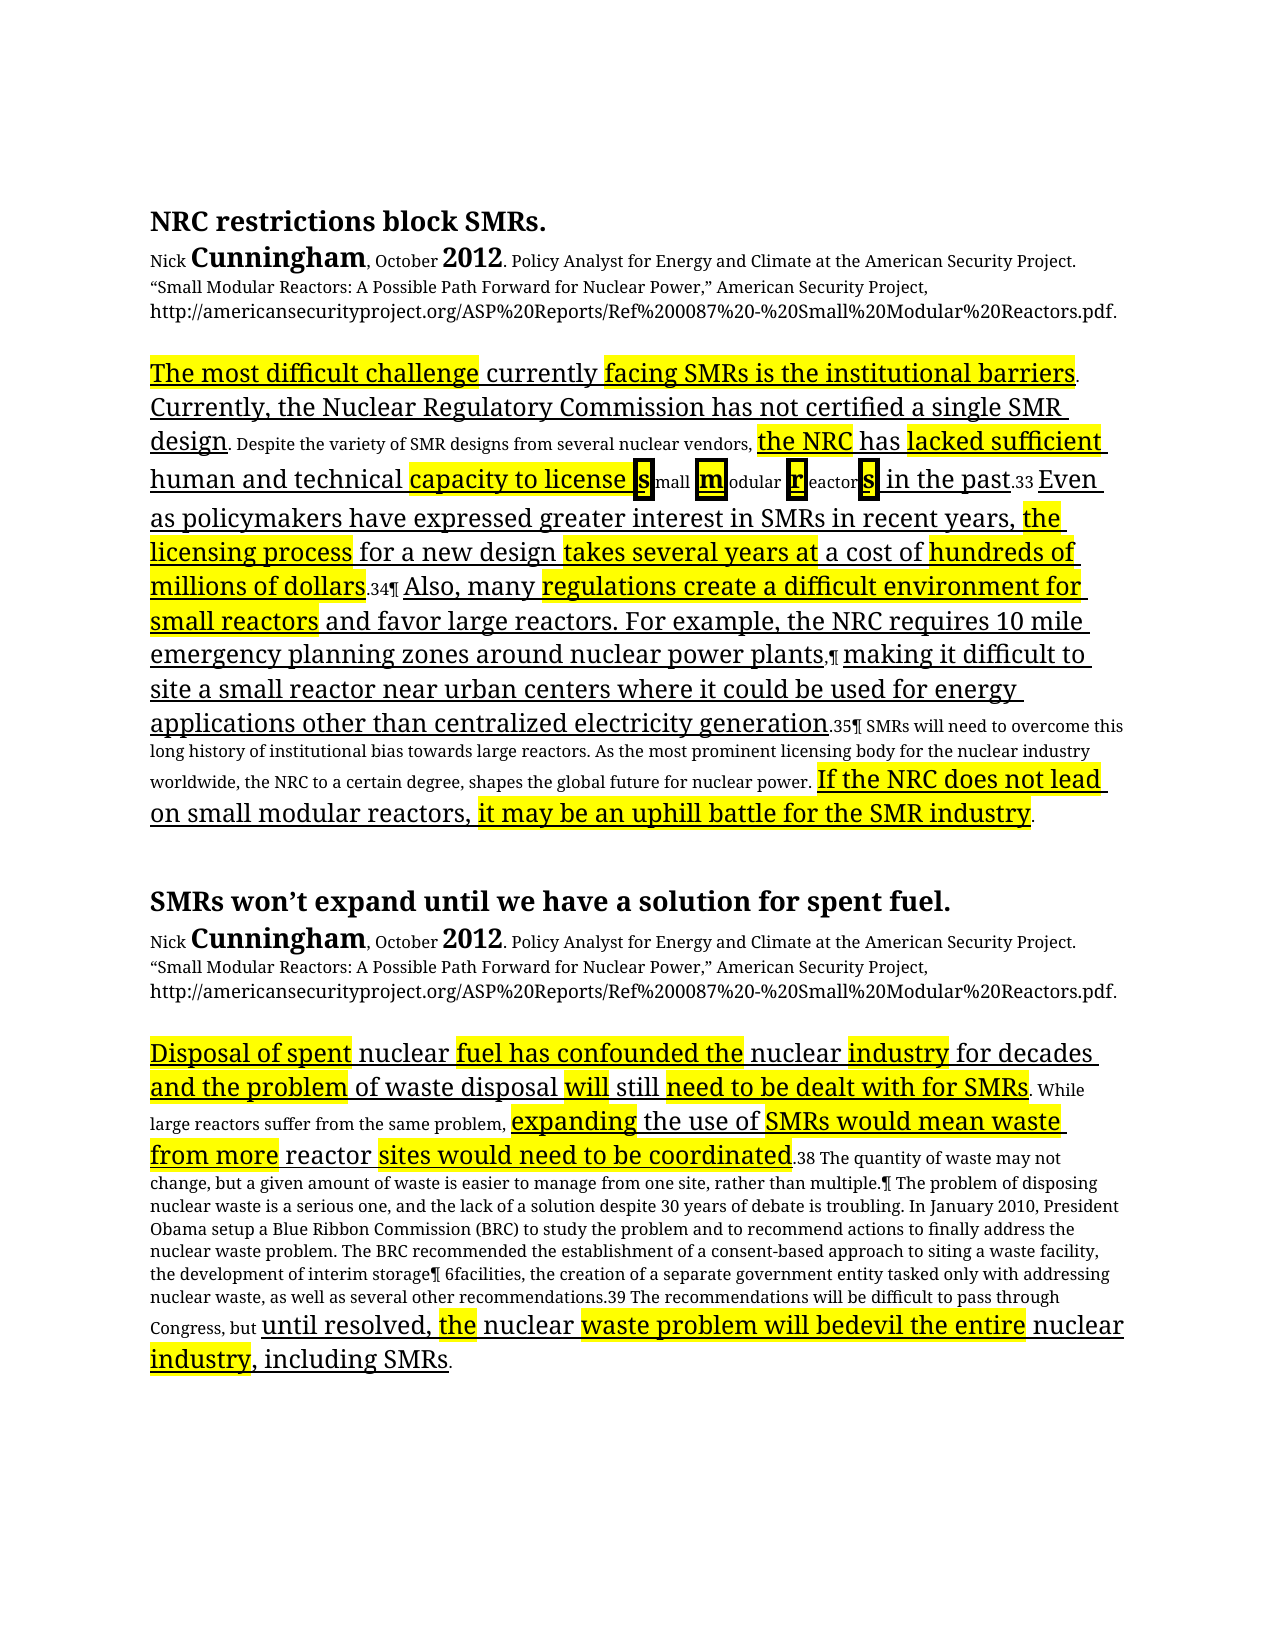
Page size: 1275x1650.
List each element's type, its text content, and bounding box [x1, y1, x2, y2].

subtitle SMRs won’t expand until we have a solution for spent fuel. [150, 882, 1125, 919]
text Disposal of spent nuclear fuel has confounded the nuclear industry for decades and the problem of waste disposal will still need to be dealt with for SMRs. While large reactors suffer from the same problem, expanding the use of SMRs would mean waste from more reactor sites would need to be coordinated.38 The quantity of waste may not change, but a given amount of waste is easier to manage from one site, rather than multiple.¶ The problem of disposing nuclear waste is a serious one, and the lack of a solution despite 30 years of debate is troubling. In January 2010, President Obama setup a Blue Ribbon Commission (BRC) to study the problem and to recommend actions to finally address the nuclear waste problem. The BRC recommended the establishment of a consent-based approach to siting a waste facility, the development of interim storage¶ 6facilities, the creation of a separate government entity tasked only with addressing nuclear waste, as well as several other recommendations.39 The recommendations will be difficult to pass through Congress, but until resolved, the nuclear waste problem will bedevil the entire nuclear industry, including SMRs. [150, 1036, 1125, 1376]
text Nick Cunningham, October 2012. Policy Analyst for Energy and Climate at the American Security Project. “Small Modular Reactors: A Possible Path Forward for Nuclear Power,” American Security Project, http://americansecurityproject.org/ASP%20Reports/Ref%200087%20-%20Small%20Modular%20Reactors.pdf. [150, 919, 1125, 1004]
text The most difficult challenge currently facing SMRs is the institutional barriers. Currently, the Nuclear Regulatory Commission has not certified a single SMR design. Despite the variety of SMR designs from several nuclear vendors, the NRC has lacked sufficient human and technical capacity to license small modular reactors in the past.33 Even as policymakers have expressed greater interest in SMRs in recent years, the licensing process for a new design takes several years at a cost of hundreds of millions of dollars.34¶ Also, many regulations create a difficult environment for small reactors and favor large reactors. For example, the NRC requires 10 mile emergency planning zones around nuclear power plants,¶ making it difficult to site a small reactor near urban centers where it could be used for energy applications other than centralized electricity generation.35¶ SMRs will need to overcome this long history of institutional bias towards large reactors. As the most prominent licensing body for the nuclear industry worldwide, the NRC to a certain degree, shapes the global future for nuclear power. If the NRC does not lead on small modular reactors, it may be an uphill battle for the SMR industry. [150, 355, 1125, 830]
text Nick Cunningham, October 2012. Policy Analyst for Energy and Climate at the American Security Project. “Small Modular Reactors: A Possible Path Forward for Nuclear Power,” American Security Project, http://americansecurityproject.org/ASP%20Reports/Ref%200087%20-%20Small%20Modular%20Reactors.pdf. [150, 239, 1125, 324]
subtitle NRC restrictions block SMRs. [150, 202, 1125, 239]
